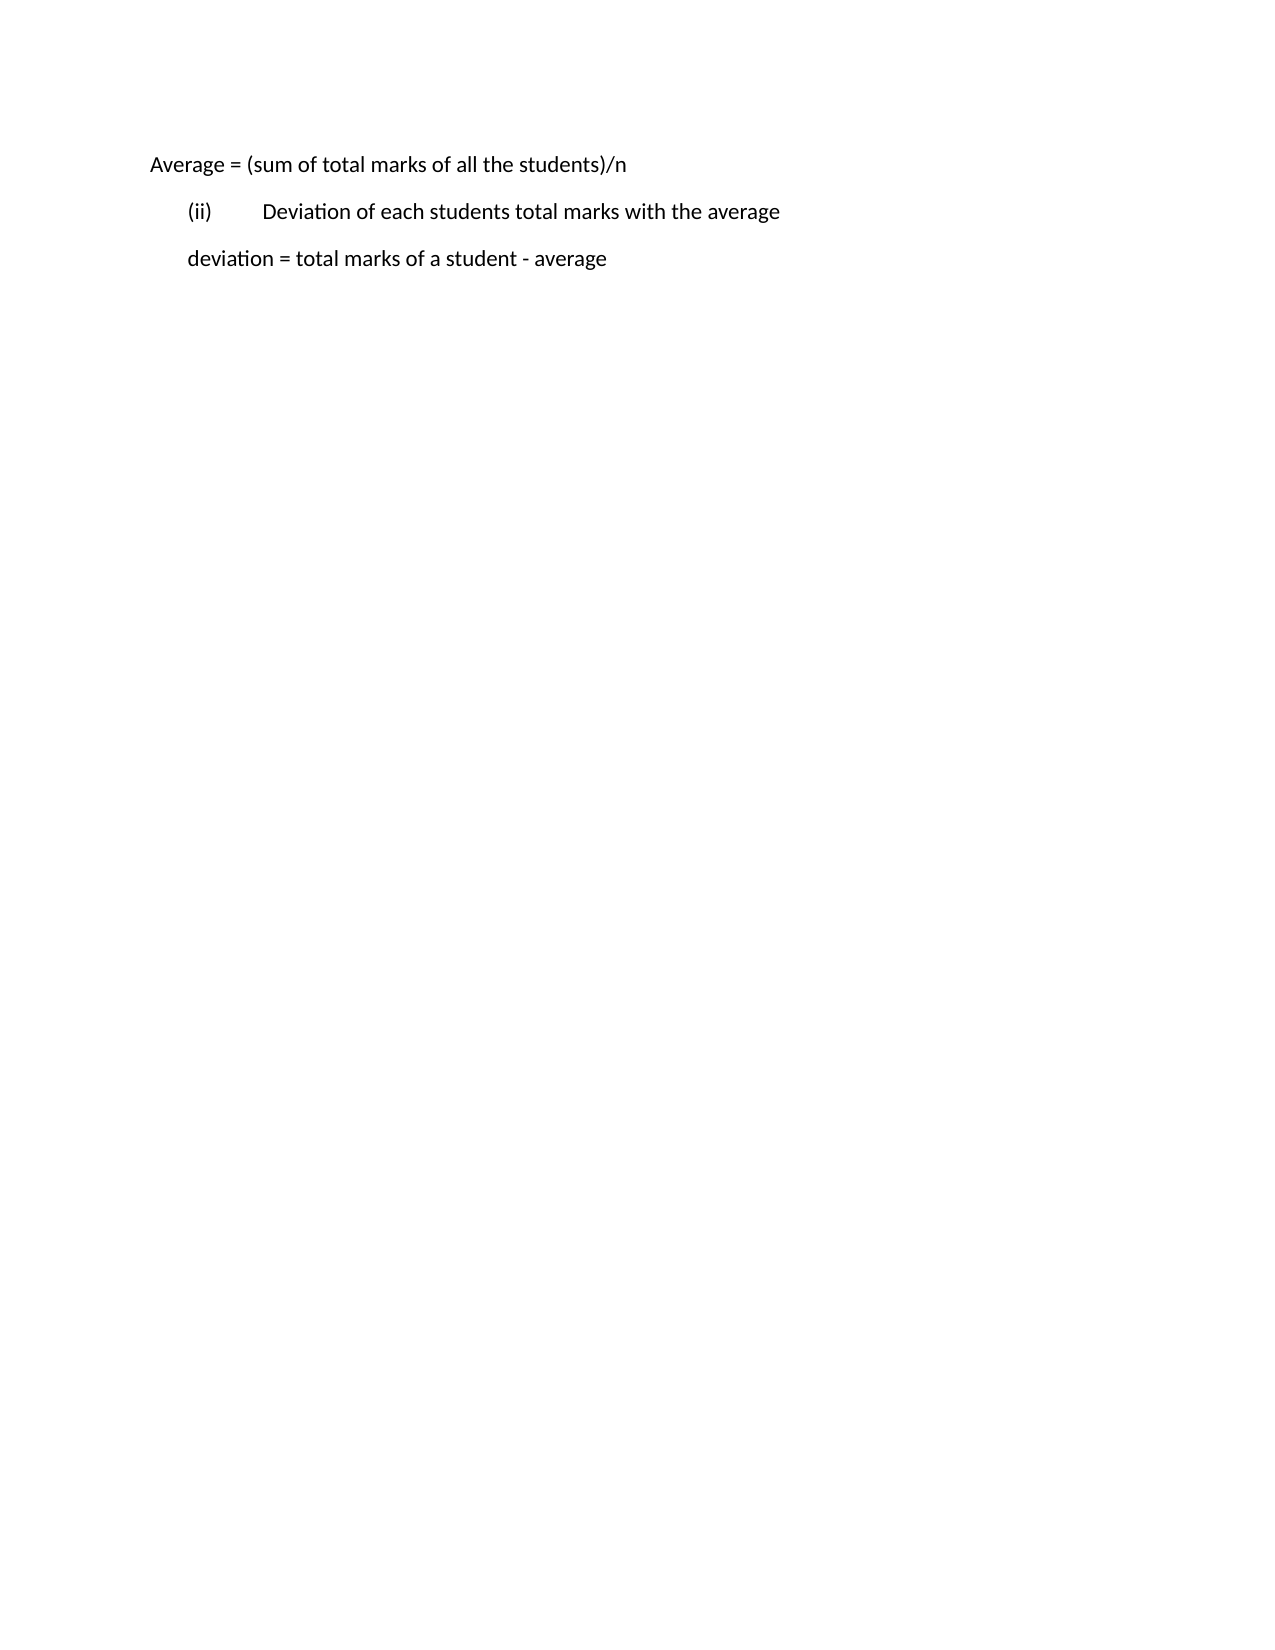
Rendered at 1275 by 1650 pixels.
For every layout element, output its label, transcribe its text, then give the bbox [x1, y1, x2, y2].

text deviation = total marks of a student - average [150, 244, 1125, 272]
list Deviation of each students total marks with the average [187, 197, 1125, 225]
text Average = (sum of total marks of all the students)/n [150, 150, 1125, 178]
